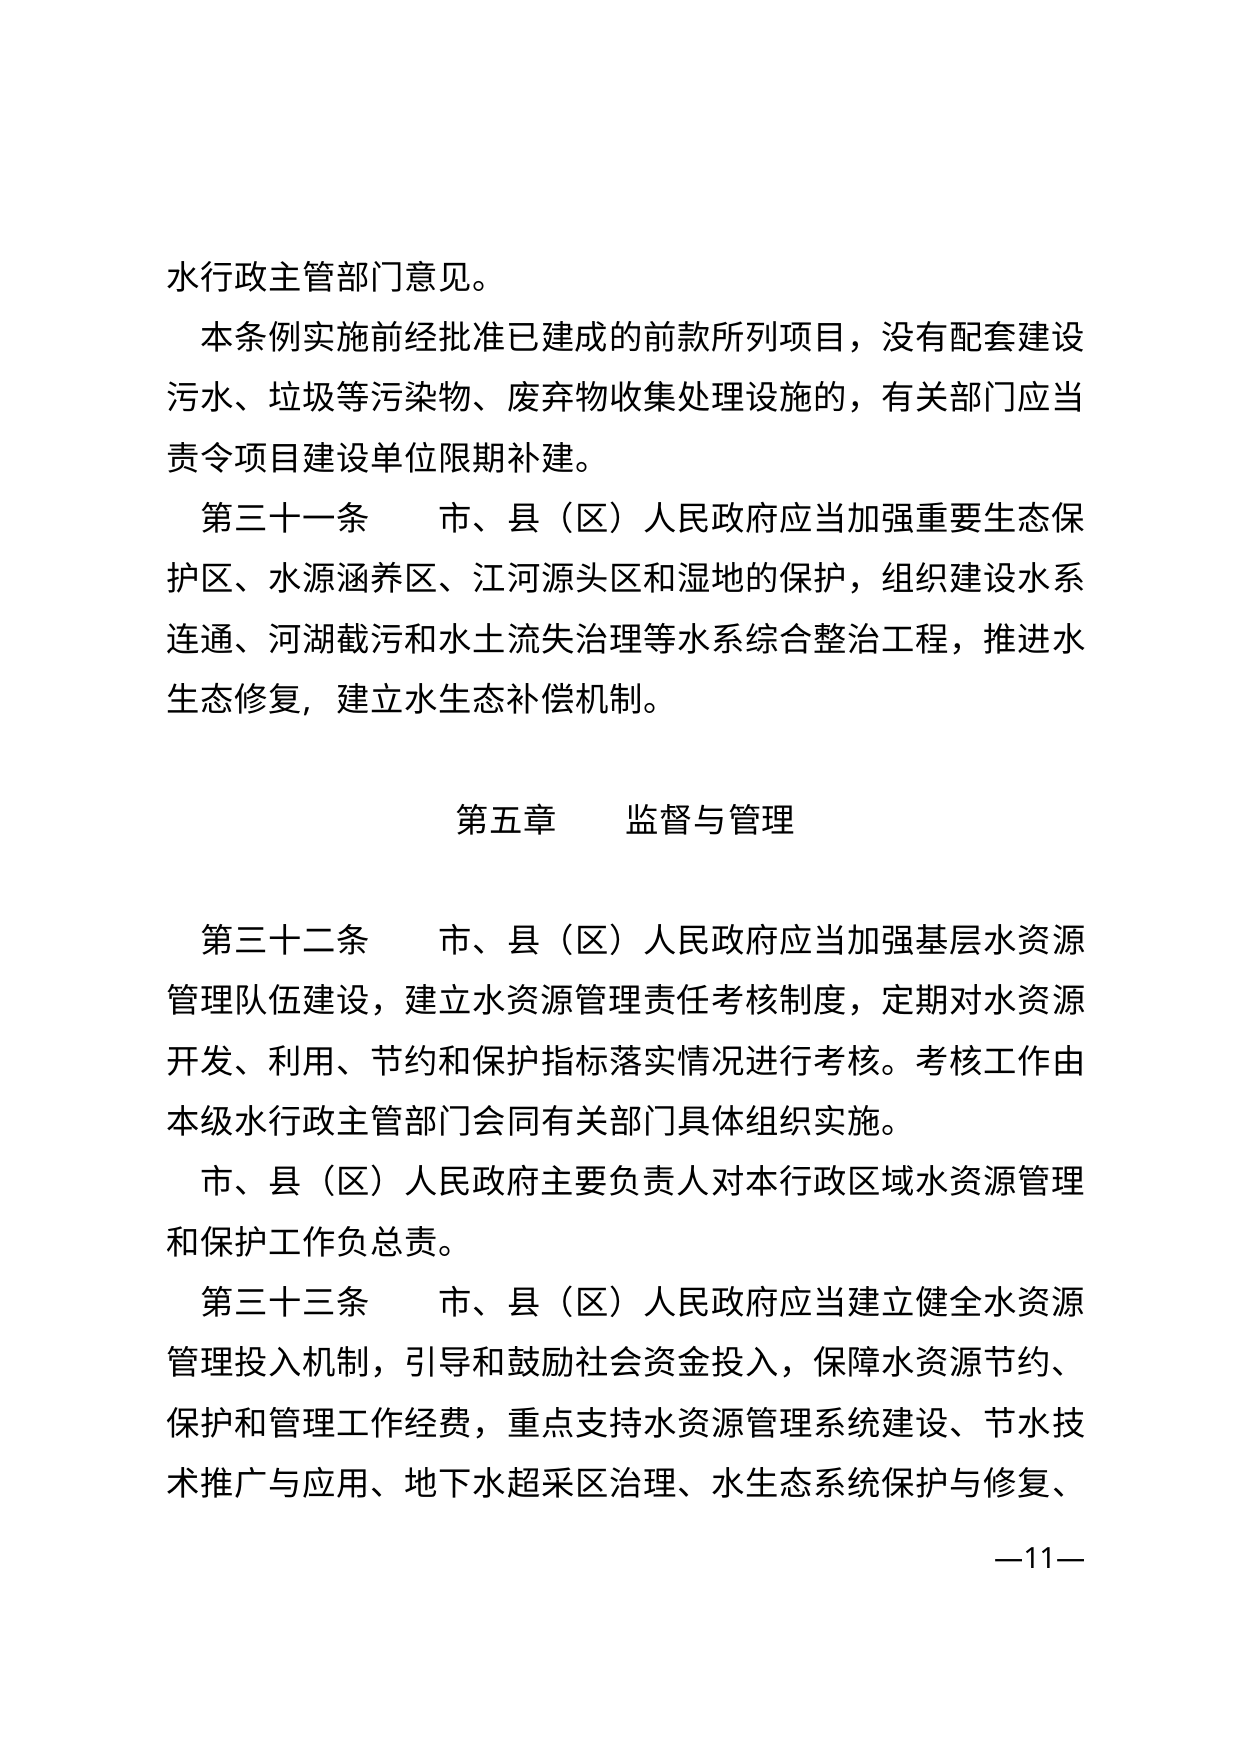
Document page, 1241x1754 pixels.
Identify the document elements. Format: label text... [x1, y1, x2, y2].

text 第三十一条 市、县（区）人民政府应当加强重要生态保护区、水源涵养区、江河源头区和湿地的保护，组织建设水系连通、河湖截污和水土流失治理等水系综合整治工程，推进水生态修复,建立水生态补偿机制。 [166, 486, 1086, 727]
text 本条例实施前经批准已建成的前款所列项目，没有配套建设污水、垃圾等污染物、废弃物收集处理设施的，有关部门应当责令项目建设单位限期补建。 [166, 305, 1086, 486]
text 市、县（区）人民政府主要负责人对本行政区域水资源管理和保护工作负总责。 [166, 1149, 1086, 1270]
text 第五章 监督与管理 [166, 787, 1086, 848]
text 第三十条 严格控制利用水库、湖泊进行旅游、休闲、房地产开发等项目建设；确需建设的，应当配套建设污水、垃圾等污染物、废弃物收集处理设施，有关部门审批时，应当征求水行政主管部门意见。 [166, 244, 1086, 305]
text 第三十三条 市、县（区）人民政府应当建立健全水资源管理投入机制，引导和鼓励社会资金投入，保障水资源节约、保护和管理工作经费，重点支持水资源管理系统建设、节水技术推广与应用、地下水超采区治理、水生态系统保护与修复、生态补偿等项目。 [166, 1270, 1086, 1511]
text 第三十二条 市、县（区）人民政府应当加强基层水资源管理队伍建设，建立水资源管理责任考核制度，定期对水资源开发、利用、节约和保护指标落实情况进行考核。考核工作由本级水行政主管部门会同有关部门具体组织实施。 [166, 908, 1086, 1149]
